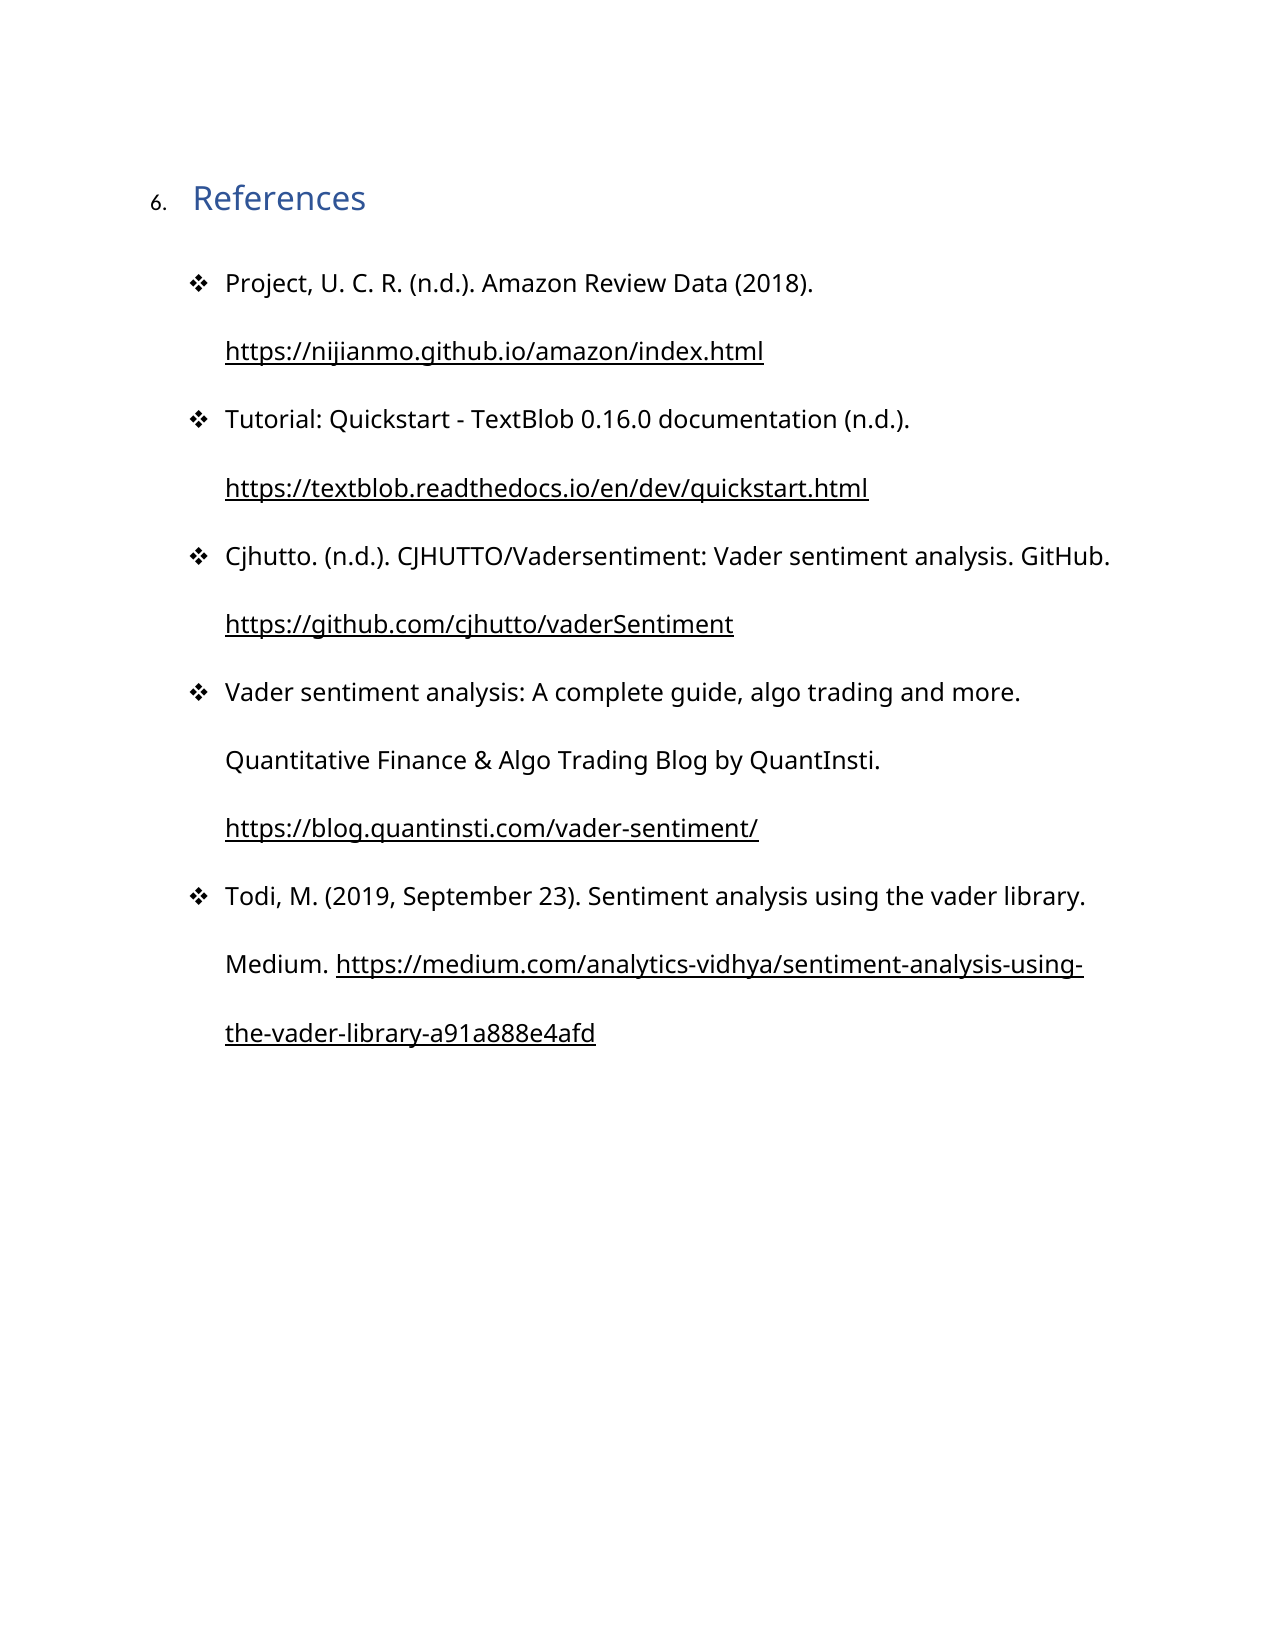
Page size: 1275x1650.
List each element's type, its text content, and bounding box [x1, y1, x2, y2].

list Tutorial: Quickstart - TextBlob 0.16.0 documentation (n.d.). https://textblob.readthedocs.io/en/dev/quickstart.html [187, 402, 1125, 504]
list Cjhutto. (n.d.). CJHUTTO/Vadersentiment: Vader sentiment analysis. GitHub. https://github.com/cjhutto/vaderSentiment [187, 538, 1125, 641]
list Vader sentiment analysis: A complete guide, algo trading and more. Quantitative Finance & Algo Trading Blog by QuantInsti. https://blog.quantinsti.com/vader-sentiment/ [187, 674, 1125, 845]
subtitle References [150, 175, 1125, 220]
list Todi, M. (2019, September 23). Sentiment analysis using the vader library. Medium. https://medium.com/analytics-vidhya/sentiment-analysis-using-the-vader-library-a91a888e4afd [187, 879, 1125, 1049]
list Project, U. C. R. (n.d.). Amazon Review Data (2018). https://nijianmo.github.io/amazon/index.html [187, 266, 1125, 368]
